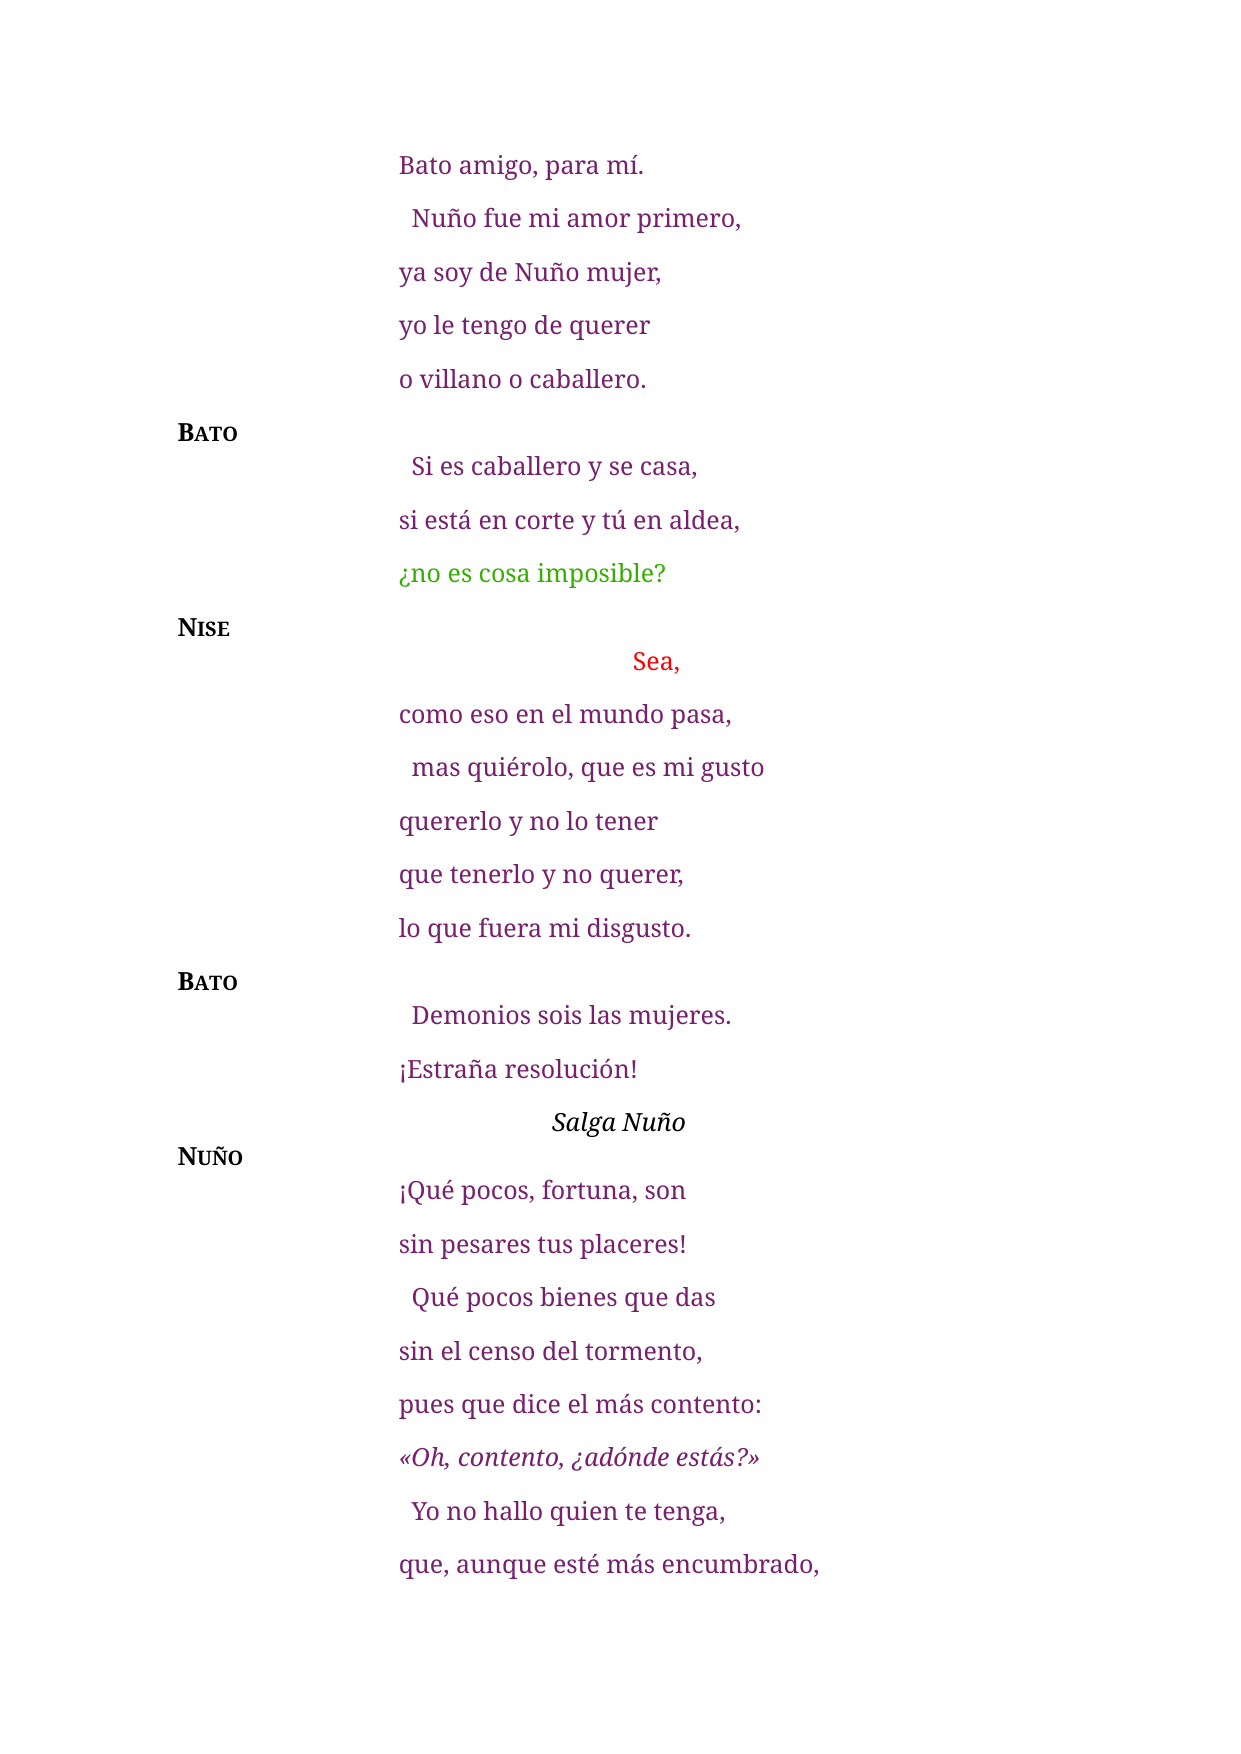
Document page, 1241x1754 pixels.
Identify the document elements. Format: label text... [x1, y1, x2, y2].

text Qué pocos bienes que das [177, 1280, 1063, 1314]
text lo que fuera mi disgusto. [177, 910, 1063, 944]
text Nise [177, 609, 1063, 643]
text Bato amigo, para mí. [177, 148, 1063, 182]
text ¡Qué pocos, fortuna, son [177, 1173, 1063, 1207]
text Salga Nuño [177, 1105, 1063, 1139]
text Demonios sois las mujeres. [177, 998, 1063, 1032]
text ¿no es cosa imposible? [177, 556, 1063, 590]
text quererlo y no lo tener [177, 803, 1063, 838]
text «Oh, contento, ¿adónde estás?» [177, 1440, 1063, 1474]
text si está en corte y tú en aldea, [177, 502, 1063, 536]
text Bato [177, 964, 1063, 998]
text Nuño [177, 1139, 1063, 1173]
text o villano o caballero. [177, 361, 1063, 395]
text que, aunque esté más encumbrado, [177, 1547, 1063, 1581]
text sin el censo del tormento, [177, 1333, 1063, 1367]
text mas quiérolo, que es mi gusto [177, 750, 1063, 784]
text Yo no hallo quien te tenga, [177, 1493, 1063, 1528]
text ¡Estraña resolución! [177, 1051, 1063, 1085]
text como eso en el mundo pasa, [177, 697, 1063, 731]
text ya soy de Nuño mujer, [177, 254, 1063, 288]
text yo le tengo de querer [177, 308, 1063, 342]
text Sea, [177, 643, 1063, 677]
text Nuño fue mi amor primero, [177, 201, 1063, 235]
text pues que dice el más contento: [177, 1387, 1063, 1421]
text Bato [177, 415, 1063, 449]
text sin pesares tus placeres! [177, 1226, 1063, 1260]
text que tenerlo y no querer, [177, 857, 1063, 891]
text Si es caballero y se casa, [177, 449, 1063, 483]
